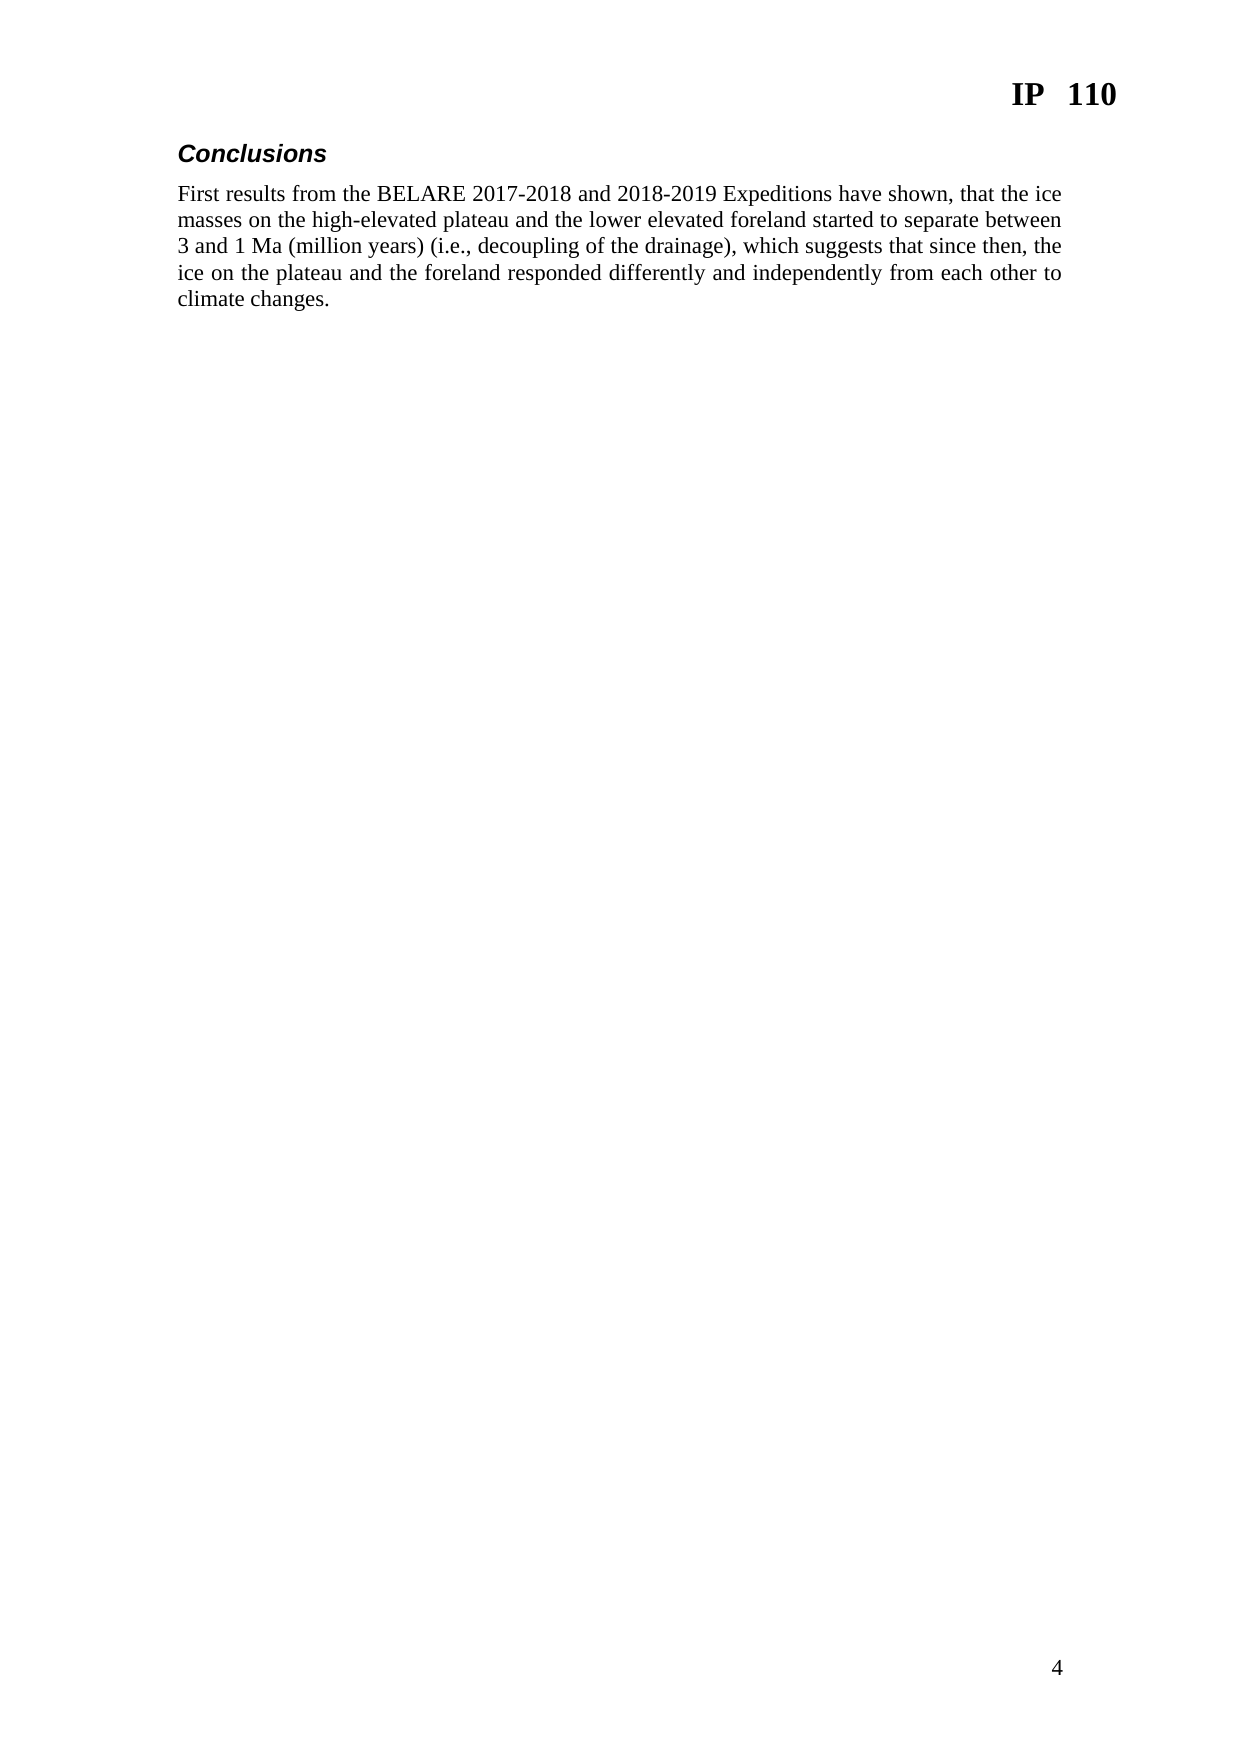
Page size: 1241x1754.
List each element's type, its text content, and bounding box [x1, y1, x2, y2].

text First results from the BELARE 2017-2018 and 2018-2019 Expeditions have shown, that the ice masses on the high-elevated plateau and the lower elevated foreland started to separate between 3 and 1 Ma (million years) (i.e., decoupling of the drainage), which suggests that since then, the ice on the plateau and the foreland responded differently and independently from each other to climate changes. [177, 180, 1063, 312]
subtitle Conclusions [177, 138, 1063, 167]
